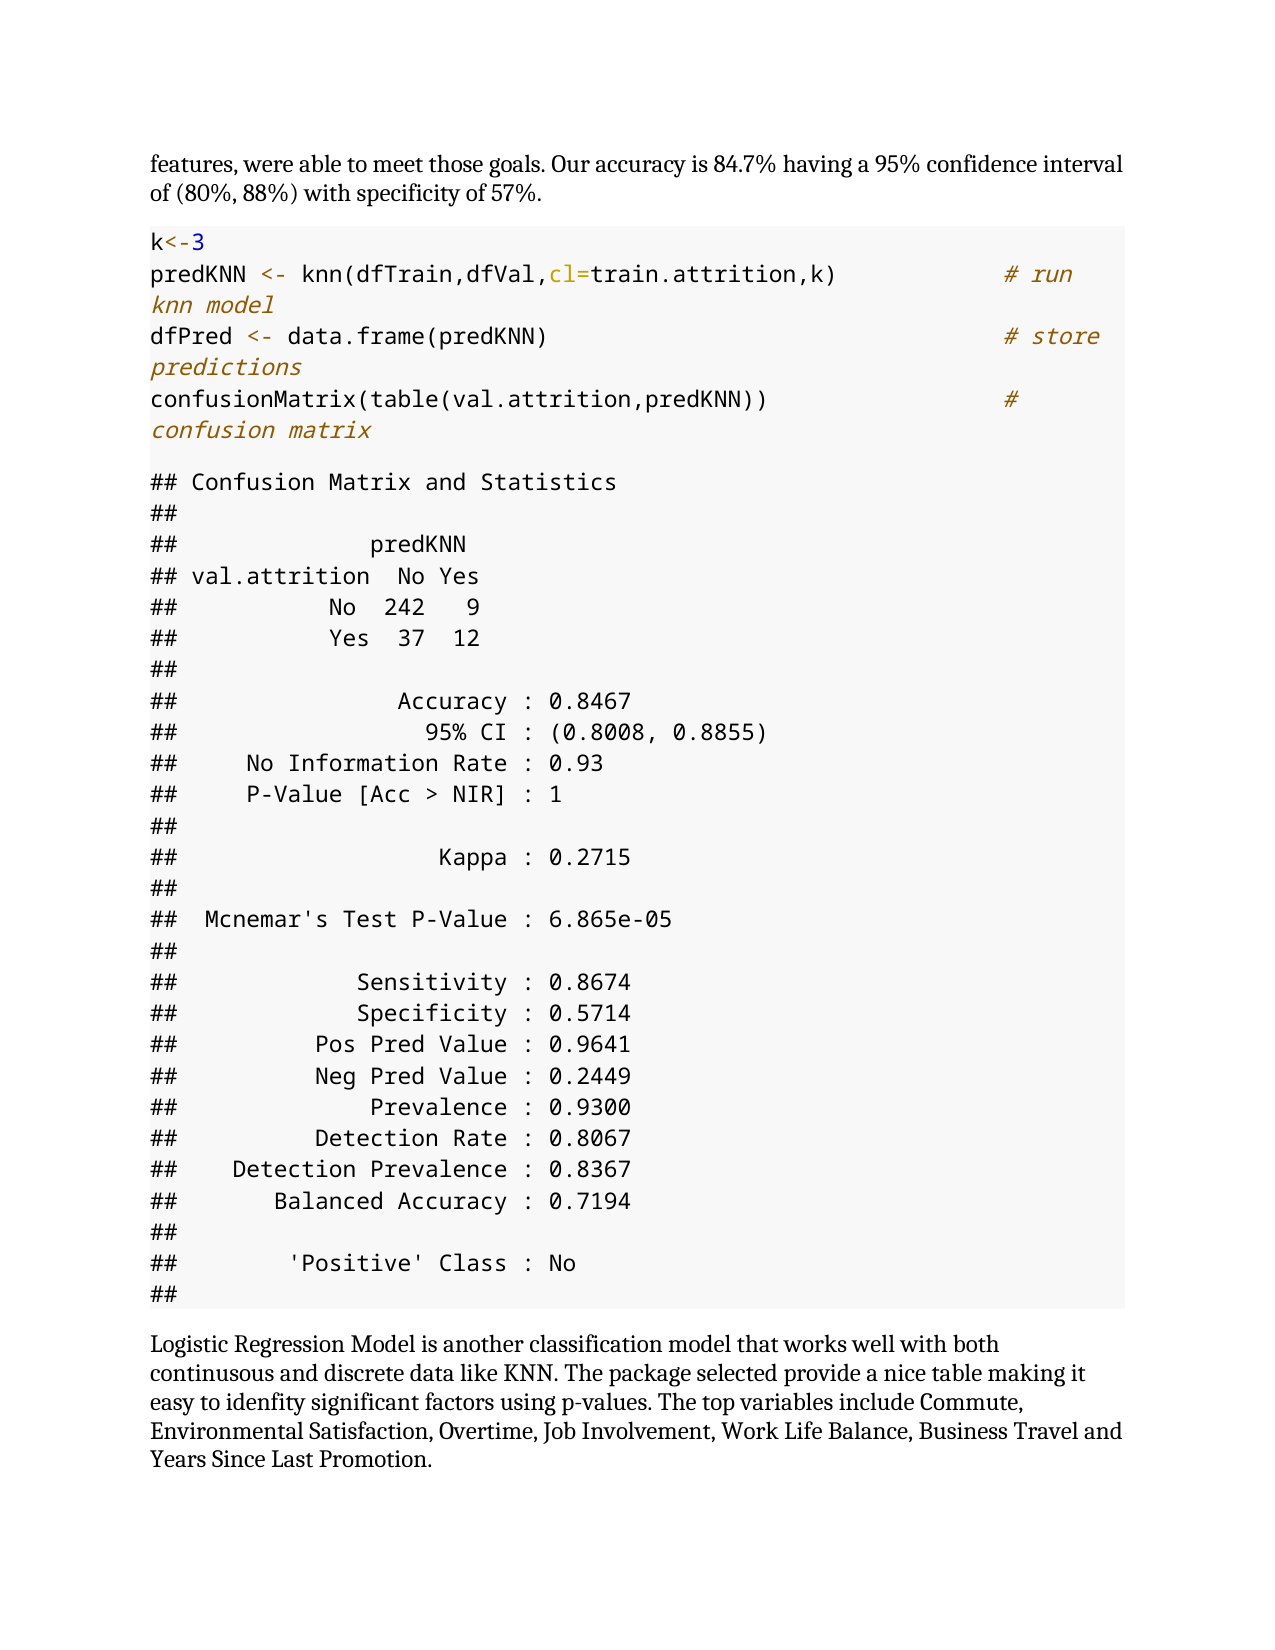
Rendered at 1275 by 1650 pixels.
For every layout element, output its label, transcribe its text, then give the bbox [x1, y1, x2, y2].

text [150, 150, 1125, 207]
text k<-3 predKNN <- knn(dfTrain,dfVal,cl=train.attrition,k) # run knn model dfPred <- data.frame(predKNN) # store predictions confusionMatrix(table(val.attrition,predKNN)) # confusion matrix [150, 226, 1125, 445]
text Logistic Regression Model is another classification model that works well with both continusous and discrete data like KNN. The package selected provide a nice table making it easy to idenfity significant factors using p-values. The top variables include Commute, Environmental Satisfaction, Overtime, Job Involvement, Work Life Balance, Business Travel and Years Since Last Promotion. [150, 1330, 1125, 1474]
text ## Confusion Matrix and Statistics ## ## predKNN ## val.attrition No Yes ## No 242 9 ## Yes 37 12 ## ## Accuracy : 0.8467 ## 95% CI : (0.8008, 0.8855) ## No Information Rate : 0.93 ## P-Value [Acc > NIR] : 1 ## ## Kappa : 0.2715 ## ## Mcnemar's Test P-Value : 6.865e-05 ## ## Sensitivity : 0.8674 ## Specificity : 0.5714 ## Pos Pred Value : 0.9641 ## Neg Pred Value : 0.2449 ## Prevalence : 0.9300 ## Detection Rate : 0.8067 ## Detection Prevalence : 0.8367 ## Balanced Accuracy : 0.7194 ## ## 'Positive' Class : No ## [150, 466, 1125, 1309]
